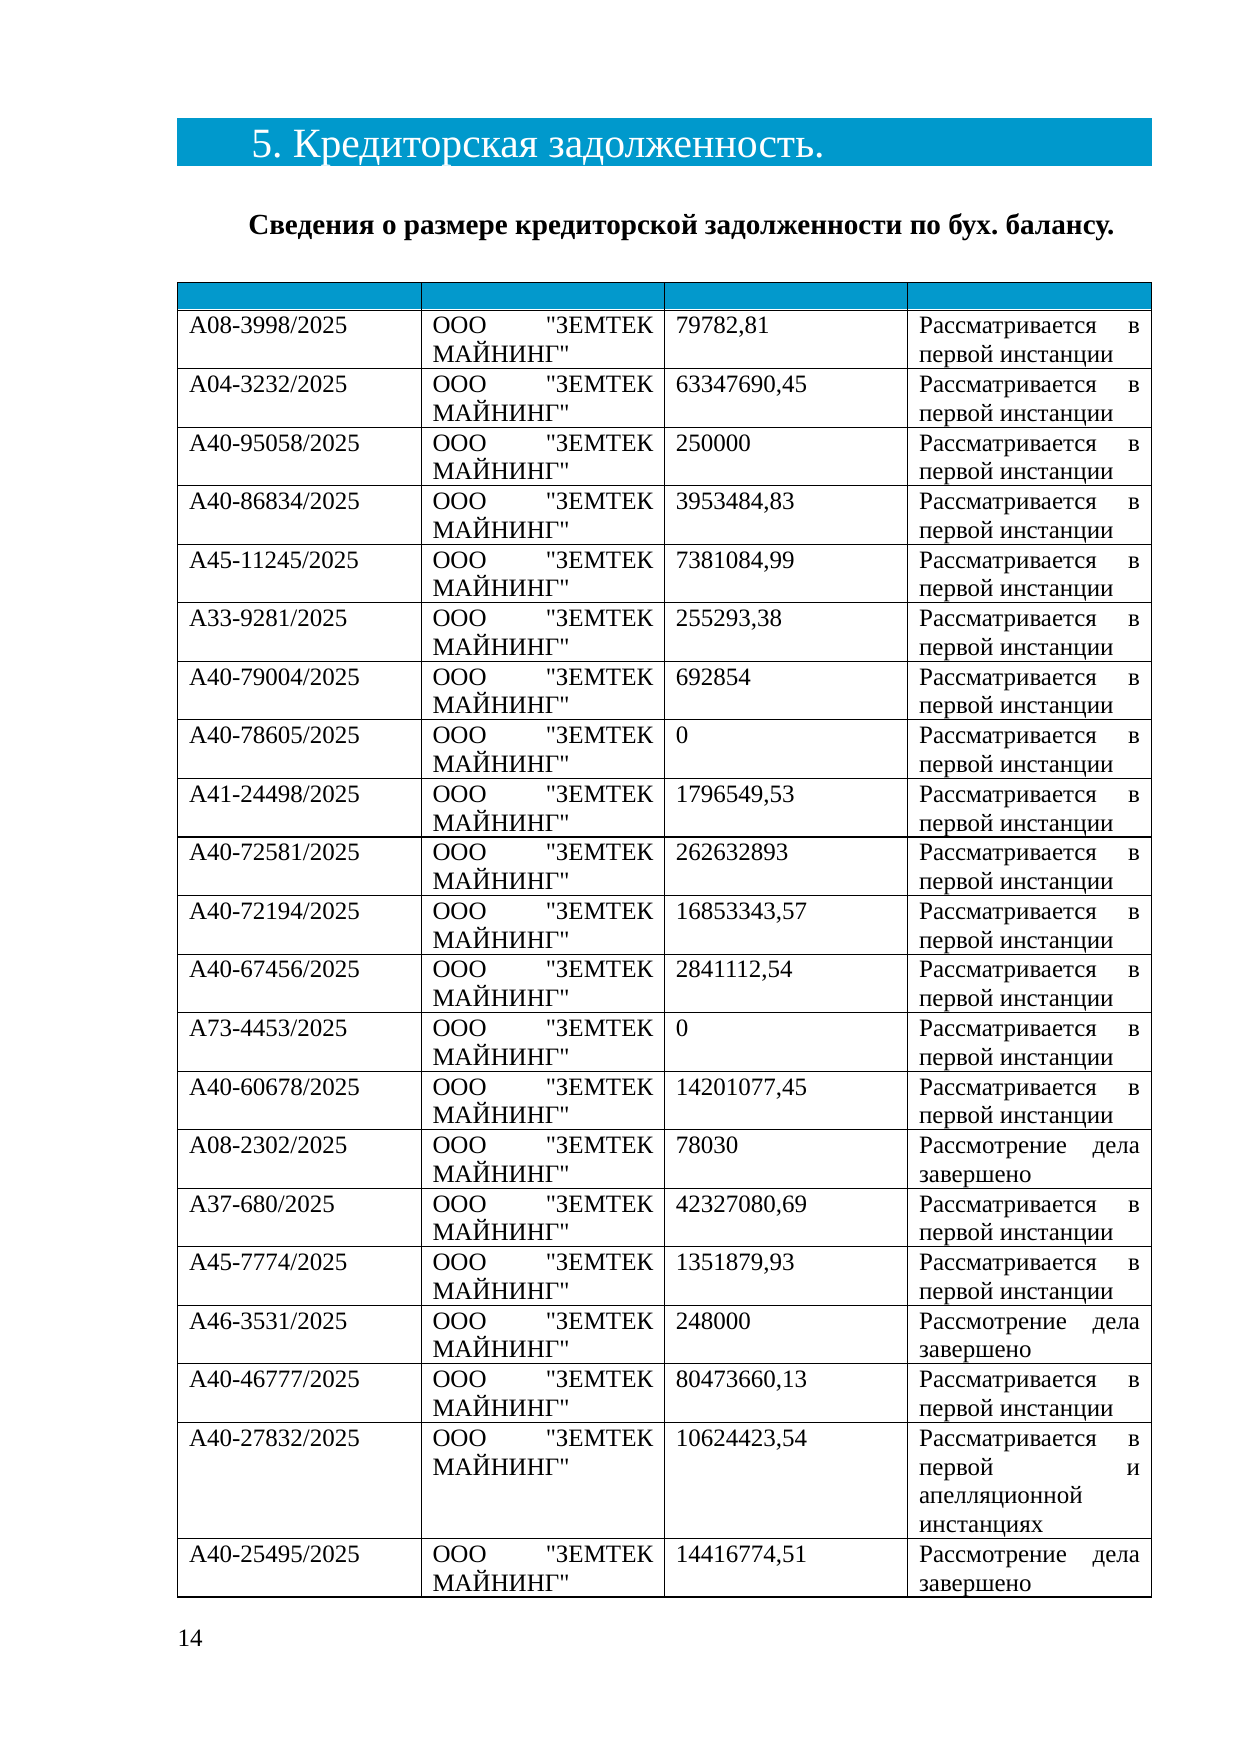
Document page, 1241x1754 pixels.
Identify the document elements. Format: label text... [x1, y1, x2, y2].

table_cell А40-86834/2025 [178, 486, 421, 544]
table_cell 78030 [665, 1130, 907, 1188]
table_cell 255293,38 [665, 603, 907, 661]
table_cell ООО "ЗЕМТЕК МАЙНИНГ" [422, 955, 664, 1012]
table_cell А40-79004/2025 [178, 662, 421, 719]
table_header [908, 283, 1151, 309]
table_cell 0 [665, 1013, 907, 1071]
table_cell Рассматривается в первой инстанции [908, 486, 1151, 544]
table_cell ООО "ЗЕМТЕК МАЙНИНГ" [422, 662, 664, 719]
table_cell ООО "ЗЕМТЕК МАЙНИНГ" [422, 838, 664, 895]
table_cell 42327080,69 [665, 1189, 907, 1246]
table_cell А08-3998/2025 [178, 311, 421, 368]
subtitle Сведения о размере кредиторской задолженности по бух. балансу. [248, 207, 1152, 241]
table_cell 16853343,57 [665, 896, 907, 953]
table_cell Рассматривается в первой инстанции [908, 1189, 1151, 1246]
table_cell А40-72581/2025 [178, 838, 421, 895]
table_cell Рассматривается в первой инстанции [908, 1247, 1151, 1305]
table_cell Рассматривается в первой инстанции [908, 1013, 1151, 1071]
table_cell ООО "ЗЕМТЕК МАЙНИНГ" [422, 1189, 664, 1246]
table_cell ООО "ЗЕМТЕК МАЙНИНГ" [422, 1247, 664, 1305]
table_cell А40-67456/2025 [178, 955, 421, 1012]
table_cell 80473660,13 [665, 1364, 907, 1422]
table_cell Рассматривается в первой инстанции [908, 955, 1151, 1012]
table_cell Рассматривается в первой инстанции [908, 428, 1151, 485]
table_cell А40-46777/2025 [178, 1364, 421, 1422]
table_cell 14416774,51 [665, 1539, 907, 1596]
table_cell 3953484,83 [665, 486, 907, 544]
table_cell ООО "ЗЕМТЕК МАЙНИНГ" [422, 545, 664, 602]
table_cell Рассматривается в первой инстанции [908, 369, 1151, 427]
table_cell А40-95058/2025 [178, 428, 421, 485]
table_cell 248000 [665, 1306, 907, 1363]
table_cell А41-24498/2025 [178, 779, 421, 836]
table_cell 1351879,93 [665, 1247, 907, 1305]
table_cell ООО "ЗЕМТЕК МАЙНИНГ" [422, 311, 664, 368]
table_cell 7381084,99 [665, 545, 907, 602]
table_cell ООО "ЗЕМТЕК МАЙНИНГ" [422, 1364, 664, 1422]
table_cell А37-680/2025 [178, 1189, 421, 1246]
table_cell А73-4453/2025 [178, 1013, 421, 1071]
table_cell А45-7774/2025 [178, 1247, 421, 1305]
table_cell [422, 1539, 664, 1596]
table_cell 2841112,54 [665, 955, 907, 1012]
table_cell Рассматривается в первой инстанции [908, 311, 1151, 368]
table_header [422, 283, 664, 309]
table_cell А08-2302/2025 [178, 1130, 421, 1188]
table_cell Рассматривается в первой инстанции [908, 838, 1151, 895]
table_cell Рассматривается в первой и апелляционной инстанциях [908, 1423, 1151, 1538]
subtitle 5. Кредиторская задолженность. [177, 118, 1152, 166]
table_cell Рассматривается в первой инстанции [908, 720, 1151, 778]
table_cell Рассматривается в первой инстанции [908, 662, 1151, 719]
table_cell А45-11245/2025 [178, 545, 421, 602]
table_cell ООО "ЗЕМТЕК МАЙНИНГ" [422, 779, 664, 836]
table_cell 10624423,54 [665, 1423, 907, 1538]
table_header [178, 283, 421, 309]
table_cell 79782,81 [665, 311, 907, 368]
table_cell А40-60678/2025 [178, 1072, 421, 1129]
table_cell ООО "ЗЕМТЕК МАЙНИНГ" [422, 486, 664, 544]
table_cell А40-78605/2025 [178, 720, 421, 778]
table_cell А40-72194/2025 [178, 896, 421, 953]
table_cell А40-27832/2025 [178, 1423, 421, 1538]
table_cell А40-25495/2025 [178, 1539, 421, 1596]
table_cell А33-9281/2025 [178, 603, 421, 661]
table_cell Рассмотрение дела завершено [908, 1306, 1151, 1363]
table_cell 250000 [665, 428, 907, 485]
table_cell Рассмотрение дела завершено [908, 1130, 1151, 1188]
table_cell А46-3531/2025 [178, 1306, 421, 1363]
table_cell 63347690,45 [665, 369, 907, 427]
table_cell Рассмотрение дела завершено [908, 1539, 1151, 1596]
table_cell А04-3232/2025 [178, 369, 421, 427]
table_cell Рассматривается в первой инстанции [908, 1364, 1151, 1422]
table_cell Рассматривается в первой инстанции [908, 545, 1151, 602]
table_cell 1796549,53 [665, 779, 907, 836]
table_cell ООО "ЗЕМТЕК МАЙНИНГ" [422, 1130, 664, 1188]
table_cell ООО "ЗЕМТЕК МАЙНИНГ" [422, 1306, 664, 1363]
table_cell Рассматривается в первой инстанции [908, 603, 1151, 661]
table_cell ООО "ЗЕМТЕК МАЙНИНГ" [422, 603, 664, 661]
table_cell Рассматривается в первой инстанции [908, 1072, 1151, 1129]
table_header [665, 283, 907, 309]
table_cell 14201077,45 [665, 1072, 907, 1129]
table_cell 0 [665, 720, 907, 778]
table_cell ООО "ЗЕМТЕК МАЙНИНГ" [422, 1013, 664, 1071]
table_cell ООО "ЗЕМТЕК МАЙНИНГ" [422, 1072, 664, 1129]
table_cell ООО "ЗЕМТЕК МАЙНИНГ" [422, 720, 664, 778]
table_cell Рассматривается в первой инстанции [908, 779, 1151, 836]
table_cell ООО "ЗЕМТЕК МАЙНИНГ" [422, 369, 664, 427]
table_cell ООО "ЗЕМТЕК МАЙНИНГ" [422, 1423, 664, 1538]
table_cell ООО "ЗЕМТЕК МАЙНИНГ" [422, 428, 664, 485]
table_cell 692854 [665, 662, 907, 719]
table_cell ООО "ЗЕМТЕК МАЙНИНГ" [422, 896, 664, 953]
table_cell Рассматривается в первой инстанции [908, 896, 1151, 953]
table_cell 262632893 [665, 838, 907, 895]
